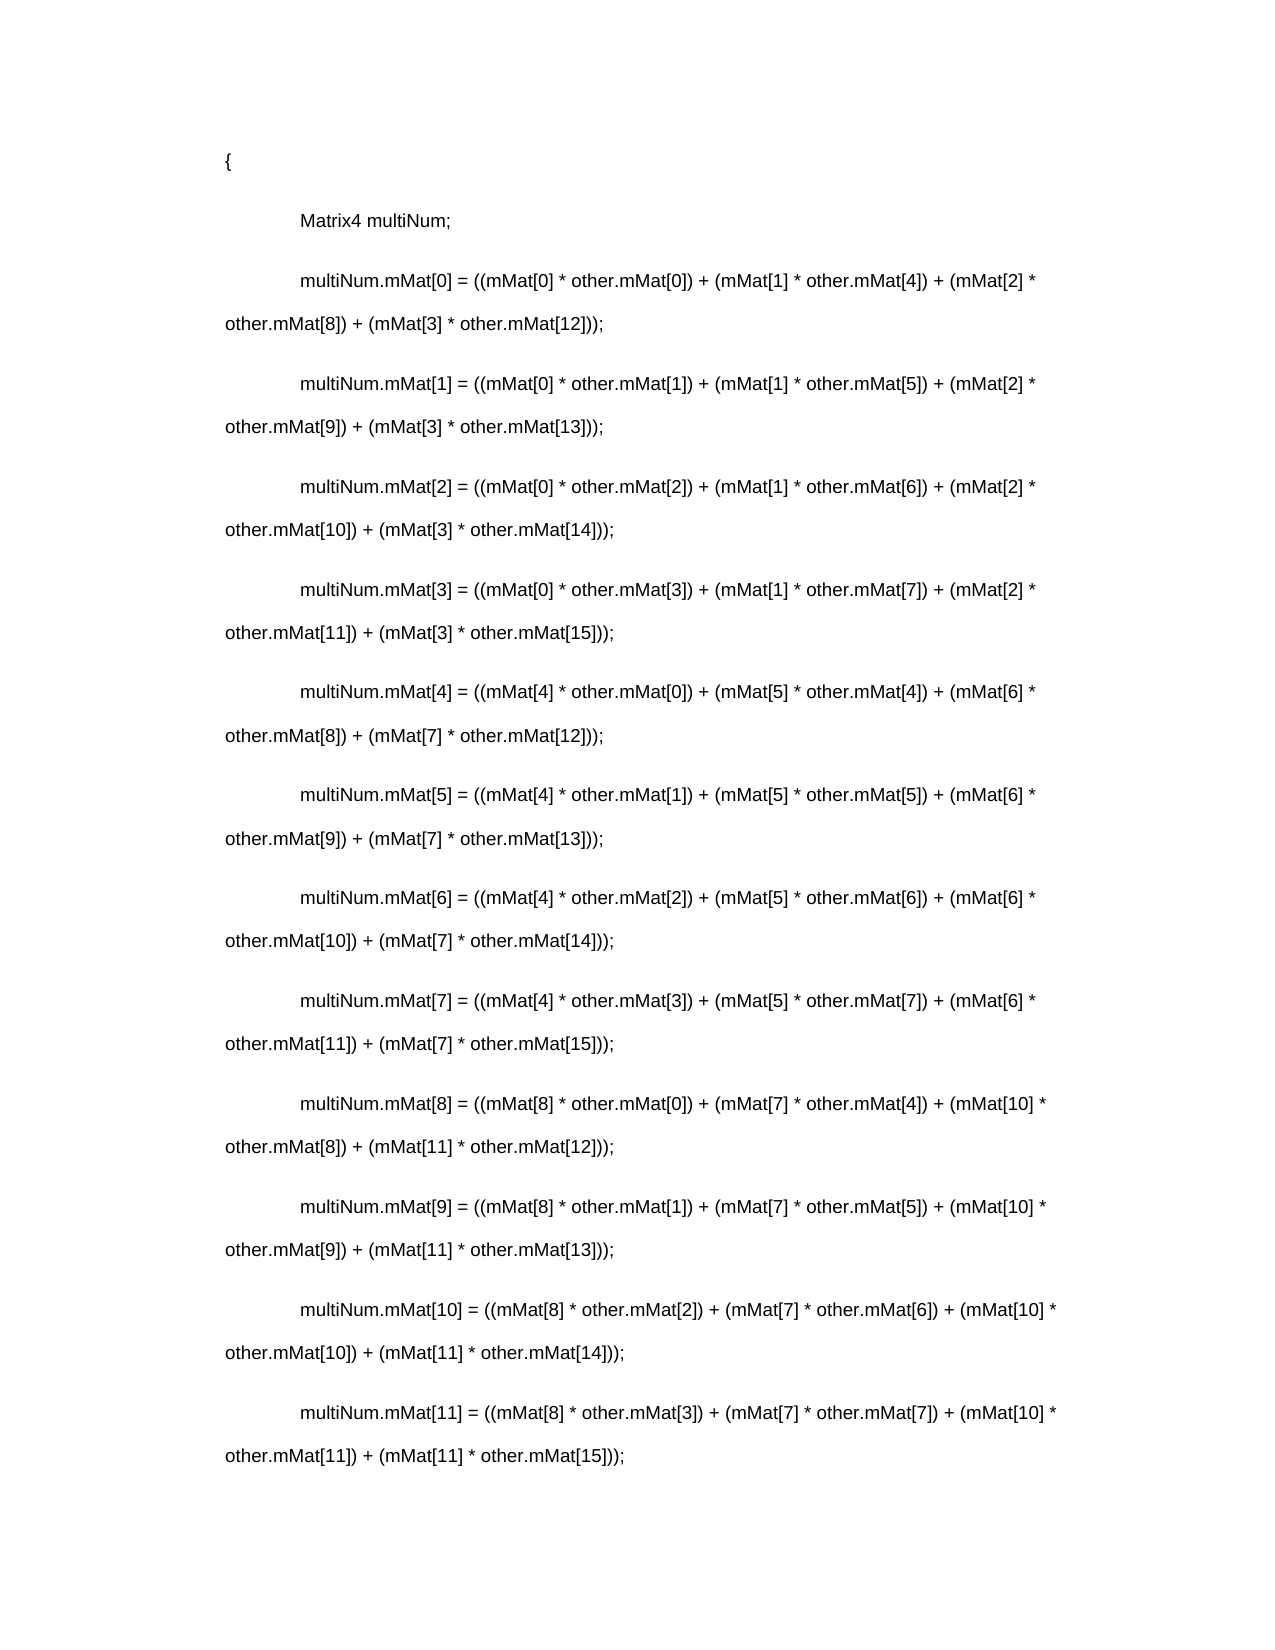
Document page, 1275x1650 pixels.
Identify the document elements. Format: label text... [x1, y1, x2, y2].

text multiNum.mMat[0] = ((mMat[0] * other.mMat[0]) + (mMat[1] * other.mMat[4]) + (mMat[2] * other.mMat[8]) + (mMat[3] * other.mMat[12])); [225, 269, 1125, 334]
text multiNum.mMat[9] = ((mMat[8] * other.mMat[1]) + (mMat[7] * other.mMat[5]) + (mMat[10] * other.mMat[9]) + (mMat[11] * other.mMat[13])); [225, 1196, 1125, 1261]
text multiNum.mMat[11] = ((mMat[8] * other.mMat[3]) + (mMat[7] * other.mMat[7]) + (mMat[10] * other.mMat[11]) + (mMat[11] * other.mMat[15])); [225, 1402, 1125, 1466]
text Matrix4 multiNum; [225, 210, 1125, 231]
text multiNum.mMat[5] = ((mMat[4] * other.mMat[1]) + (mMat[5] * other.mMat[5]) + (mMat[6] * other.mMat[9]) + (mMat[7] * other.mMat[13])); [225, 784, 1125, 849]
text multiNum.mMat[4] = ((mMat[4] * other.mMat[0]) + (mMat[5] * other.mMat[4]) + (mMat[6] * other.mMat[8]) + (mMat[7] * other.mMat[12])); [225, 681, 1125, 746]
text multiNum.mMat[3] = ((mMat[0] * other.mMat[3]) + (mMat[1] * other.mMat[7]) + (mMat[2] * other.mMat[11]) + (mMat[3] * other.mMat[15])); [225, 578, 1125, 643]
text multiNum.mMat[6] = ((mMat[4] * other.mMat[2]) + (mMat[5] * other.mMat[6]) + (mMat[6] * other.mMat[10]) + (mMat[7] * other.mMat[14])); [225, 887, 1125, 952]
text multiNum.mMat[7] = ((mMat[4] * other.mMat[3]) + (mMat[5] * other.mMat[7]) + (mMat[6] * other.mMat[11]) + (mMat[7] * other.mMat[15])); [225, 990, 1125, 1055]
text multiNum.mMat[8] = ((mMat[8] * other.mMat[0]) + (mMat[7] * other.mMat[4]) + (mMat[10] * other.mMat[8]) + (mMat[11] * other.mMat[12])); [225, 1093, 1125, 1158]
text { [225, 150, 1125, 172]
text multiNum.mMat[2] = ((mMat[0] * other.mMat[2]) + (mMat[1] * other.mMat[6]) + (mMat[2] * other.mMat[10]) + (mMat[3] * other.mMat[14])); [225, 475, 1125, 540]
text multiNum.mMat[1] = ((mMat[0] * other.mMat[1]) + (mMat[1] * other.mMat[5]) + (mMat[2] * other.mMat[9]) + (mMat[3] * other.mMat[13])); [225, 372, 1125, 437]
text multiNum.mMat[10] = ((mMat[8] * other.mMat[2]) + (mMat[7] * other.mMat[6]) + (mMat[10] * other.mMat[10]) + (mMat[11] * other.mMat[14])); [225, 1299, 1125, 1363]
